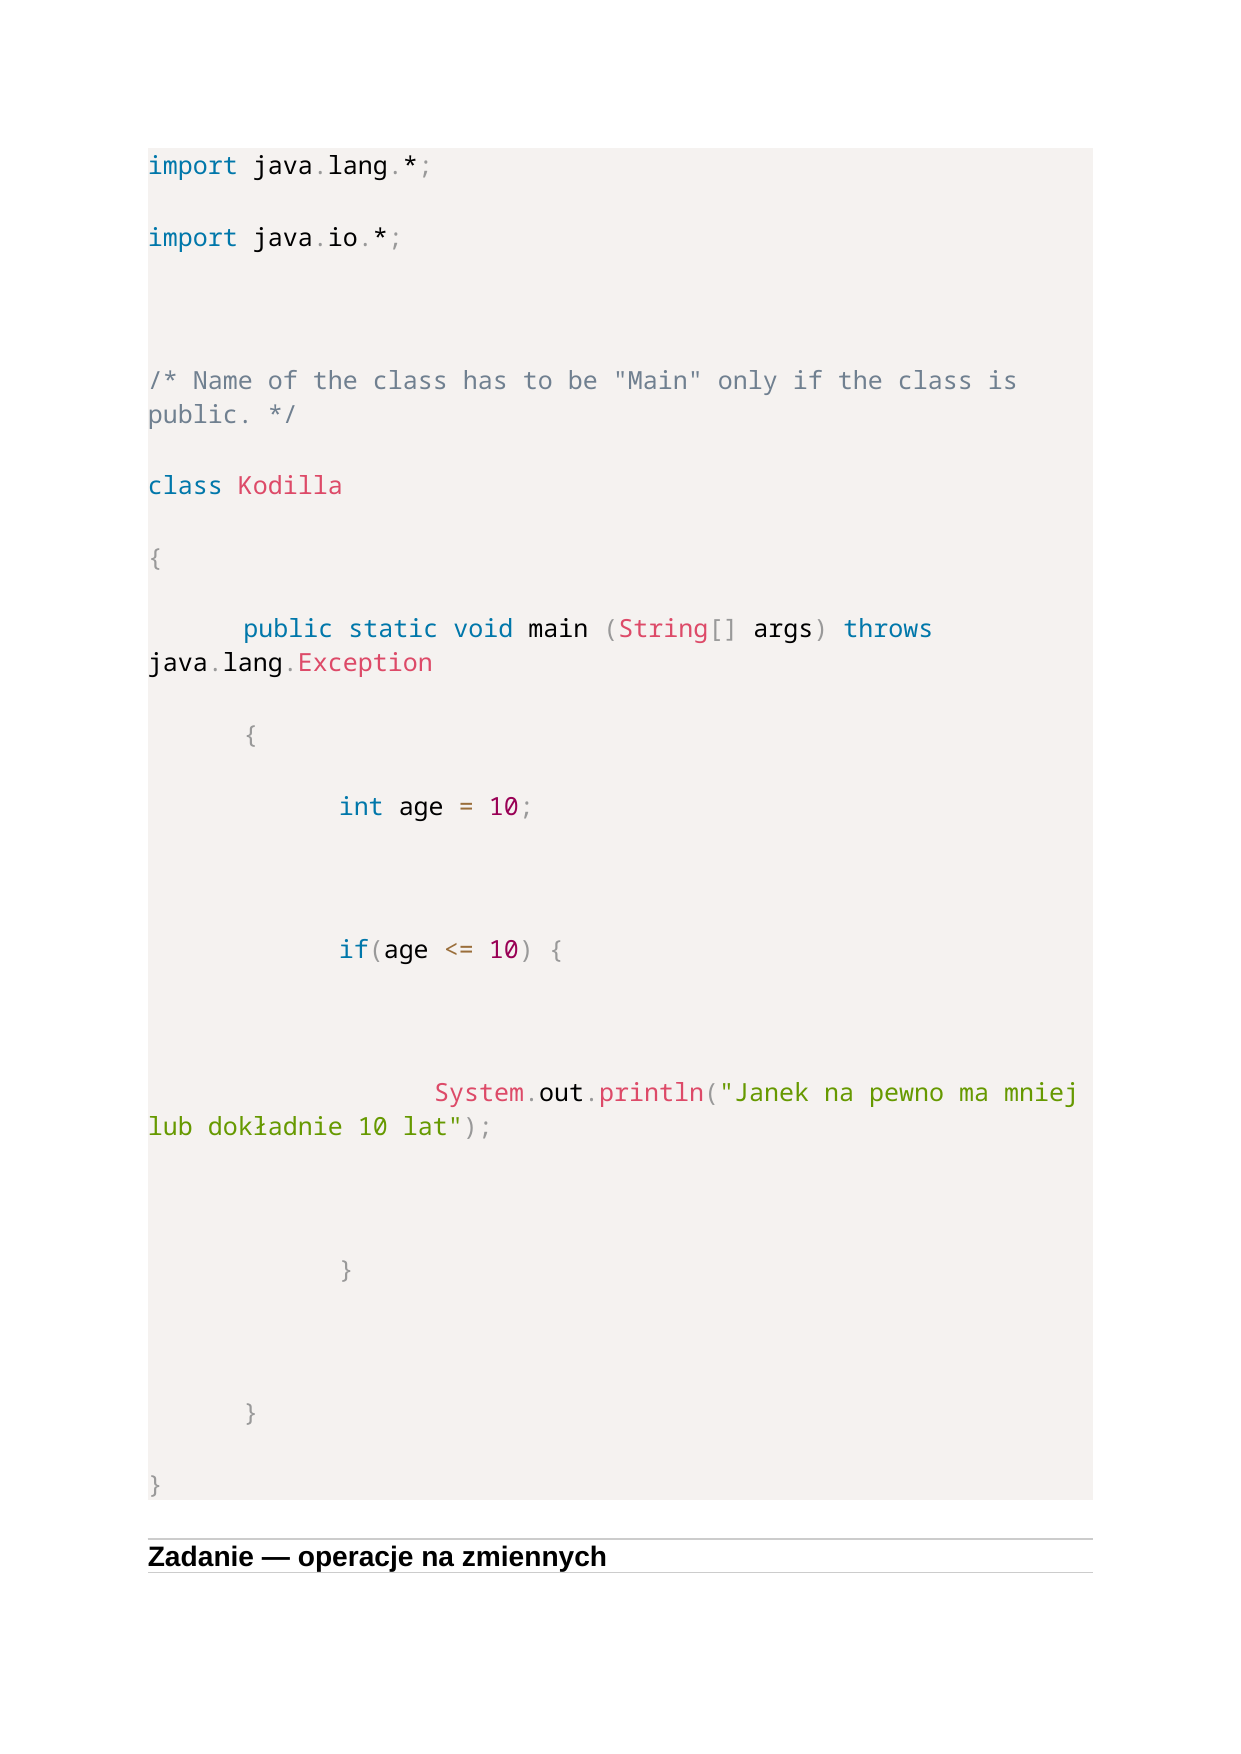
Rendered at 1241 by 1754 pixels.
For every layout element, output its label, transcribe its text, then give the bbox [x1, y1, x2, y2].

text int age = 10; [148, 788, 1093, 822]
text System.out.println("Janek na pewno ma mniej lub dokładnie 10 lat"); [148, 1074, 1093, 1143]
text public static void main (String[] args) throws java.lang.Exception [148, 611, 1093, 679]
text import java.io.*; [148, 219, 1093, 253]
text import java.lang.*; [148, 148, 1093, 182]
text } [148, 1252, 1093, 1286]
text } [148, 1466, 1093, 1500]
text if(age <= 10) { [148, 931, 1093, 965]
text class Kodilla [148, 468, 1093, 502]
text { [148, 539, 1093, 573]
text /* Name of the class has to be "Main" only if the class is public. */ [148, 362, 1093, 430]
text } [148, 1395, 1093, 1429]
text { [148, 717, 1093, 751]
text Zadanie — operacje na zmiennych [148, 1540, 1093, 1572]
